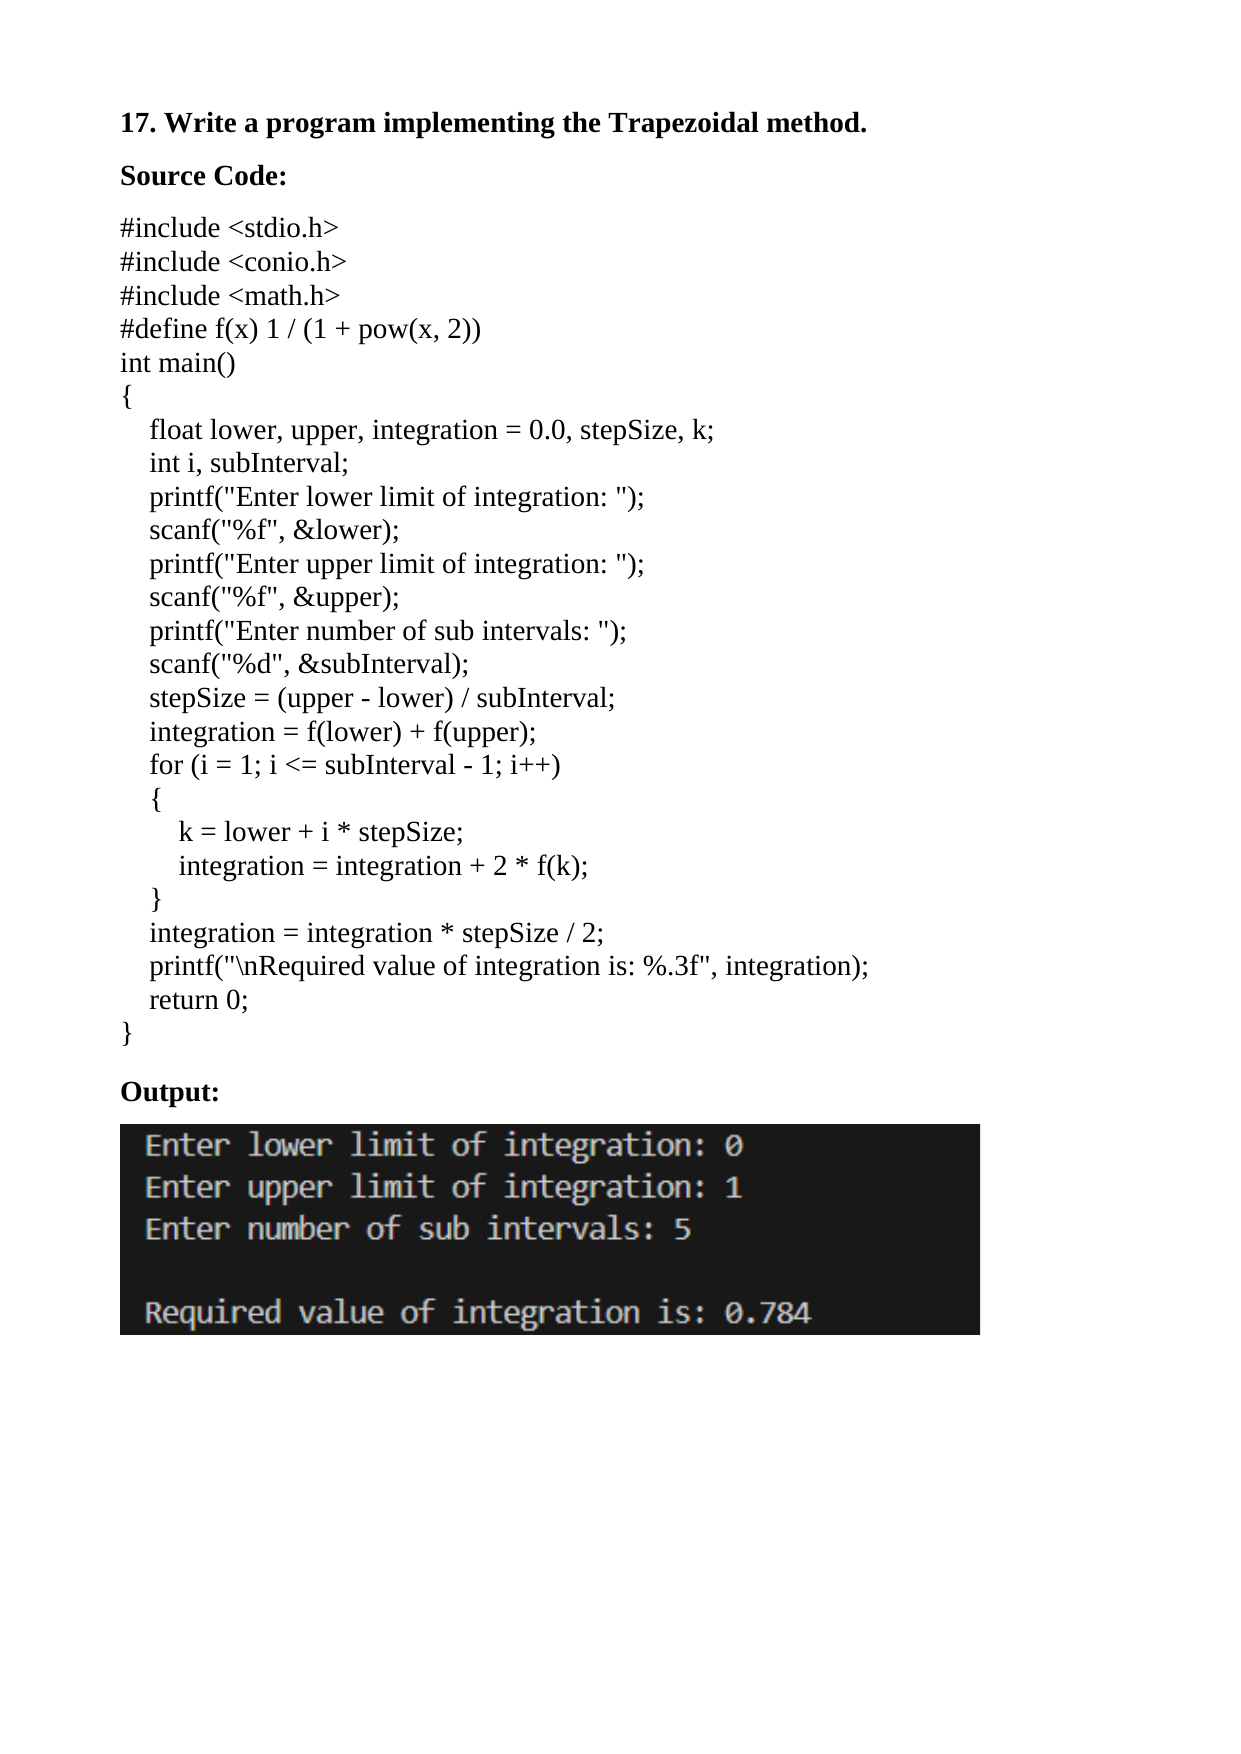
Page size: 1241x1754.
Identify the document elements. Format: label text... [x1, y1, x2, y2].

text integration = integration + 2 * f(k); [120, 848, 1120, 881]
text integration = integration * stepSize / 2; [120, 915, 1120, 948]
text } [120, 881, 1120, 915]
text scanf("%f", &upper); [120, 579, 1120, 613]
text } [120, 1016, 1120, 1049]
text k = lower + i * stepSize; [120, 814, 1120, 848]
text printf("Enter upper limit of integration: "); [120, 546, 1120, 579]
text { [120, 378, 1120, 412]
text Source Code: [120, 158, 1120, 191]
text #define f(x) 1 / (1 + pow(x, 2)) [120, 311, 1120, 345]
text #include <conio.h> [120, 244, 1120, 278]
text printf("\nRequired value of integration is: %.3f", integration); [120, 948, 1120, 982]
text int main() [120, 345, 1120, 378]
text scanf("%d", &subInterval); [120, 647, 1120, 680]
text #include <stdio.h> [120, 211, 1120, 244]
text { [120, 781, 1120, 814]
subtitle Output: [120, 1074, 1120, 1108]
text stepSize = (upper - lower) / subInterval; [120, 680, 1120, 714]
text return 0; [120, 982, 1120, 1016]
text #include <math.h> [120, 278, 1120, 311]
text scanf("%f", &lower); [120, 512, 1120, 546]
text 17. Write a program implementing the Trapezoidal method. [120, 105, 1120, 138]
text printf("Enter number of sub intervals: "); [120, 613, 1120, 647]
text int i, subInterval; [120, 445, 1120, 479]
picture [120, 1124, 981, 1335]
text float lower, upper, integration = 0.0, stepSize, k; [120, 412, 1120, 445]
text integration = f(lower) + f(upper); [120, 714, 1120, 747]
text for (i = 1; i <= subInterval - 1; i++) [120, 747, 1120, 781]
text printf("Enter lower limit of integration: "); [120, 479, 1120, 512]
